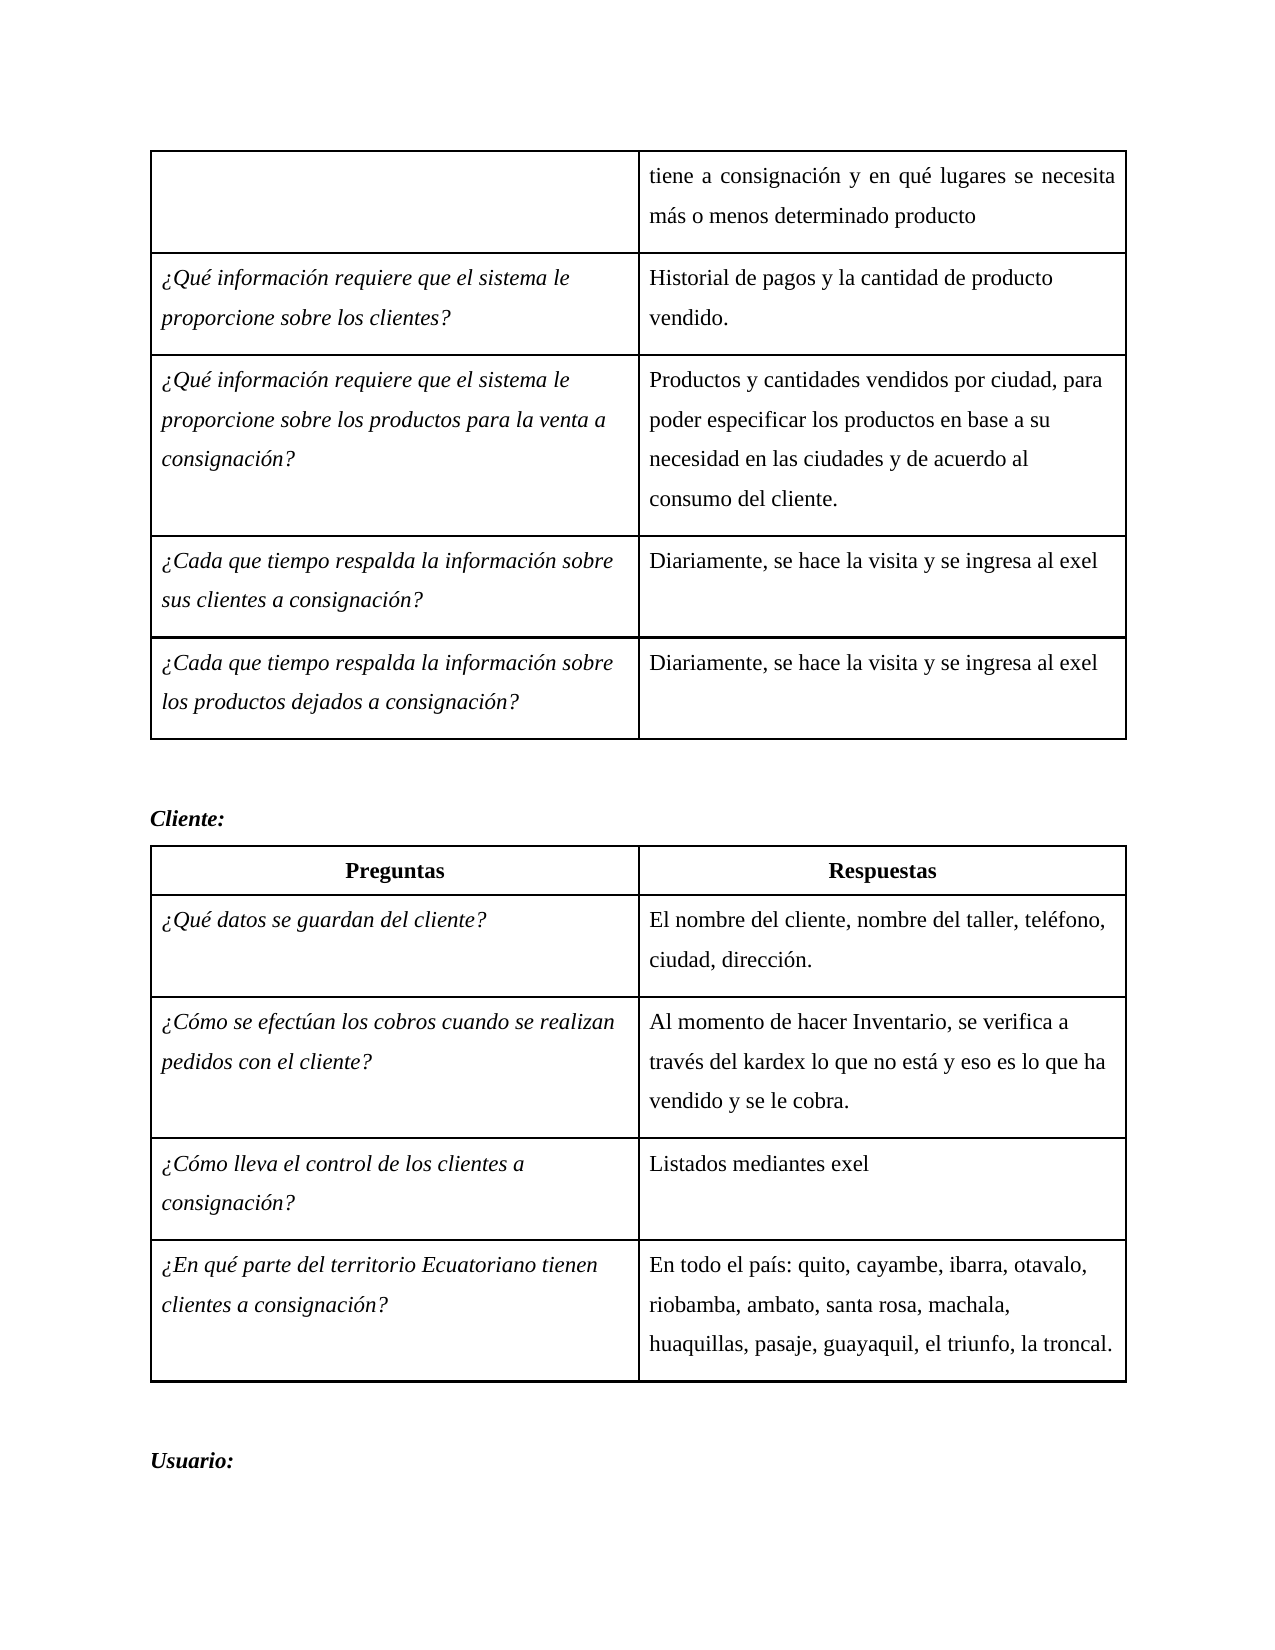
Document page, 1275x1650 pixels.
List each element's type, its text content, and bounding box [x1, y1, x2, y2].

table_cell ¿Cómo se efectúan los cobros cuando se realizan pedidos con el cliente? [152, 998, 638, 1137]
table_cell Productos y cantidades vendidos por ciudad, para poder especificar los productos en base a su necesidad en las ciudades y de acuerdo al consumo del cliente. [640, 356, 1125, 534]
table_cell ¿Qué datos se guardan del cliente? [152, 896, 638, 996]
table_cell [640, 152, 1125, 252]
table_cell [152, 152, 638, 252]
table_cell Diariamente, se hace la visita y se ingresa al exel [640, 537, 1125, 636]
table_header Preguntas [152, 847, 638, 894]
table_cell Diariamente, se hace la visita y se ingresa al exel [640, 639, 1125, 738]
table_cell ¿Qué información requiere que el sistema le proporcione sobre los clientes? [152, 254, 638, 354]
table_cell ¿Cada que tiempo respalda la información sobre sus clientes a consignación? [152, 537, 638, 636]
table_cell ¿Cómo lleva el control de los clientes a consignación? [152, 1139, 638, 1239]
table_cell ¿En qué parte del territorio Ecuatoriano tienen clientes a consignación? [152, 1241, 638, 1380]
table_cell El nombre del cliente, nombre del taller, teléfono, ciudad, dirección. [640, 896, 1125, 996]
table_cell Listados mediantes exel [640, 1139, 1125, 1239]
table_cell En todo el país: quito, cayambe, ibarra, otavalo, riobamba, ambato, santa rosa, machala, huaquillas, pasaje, guayaquil, el triunfo, la troncal. [640, 1241, 1125, 1380]
table_cell ¿Qué información requiere que el sistema le proporcione sobre los productos para la venta a consignación? [152, 356, 638, 534]
table_cell Al momento de hacer Inventario, se verifica a través del kardex lo que no está y eso es lo que ha vendido y se le cobra. [640, 998, 1125, 1137]
text Usuario: [150, 1447, 1125, 1474]
text Cliente: [150, 805, 1125, 832]
table_cell Historial de pagos y la cantidad de producto vendido. [640, 254, 1125, 354]
table_header Respuestas [640, 847, 1125, 894]
table_cell ¿Cada que tiempo respalda la información sobre los productos dejados a consignación? [152, 639, 638, 738]
